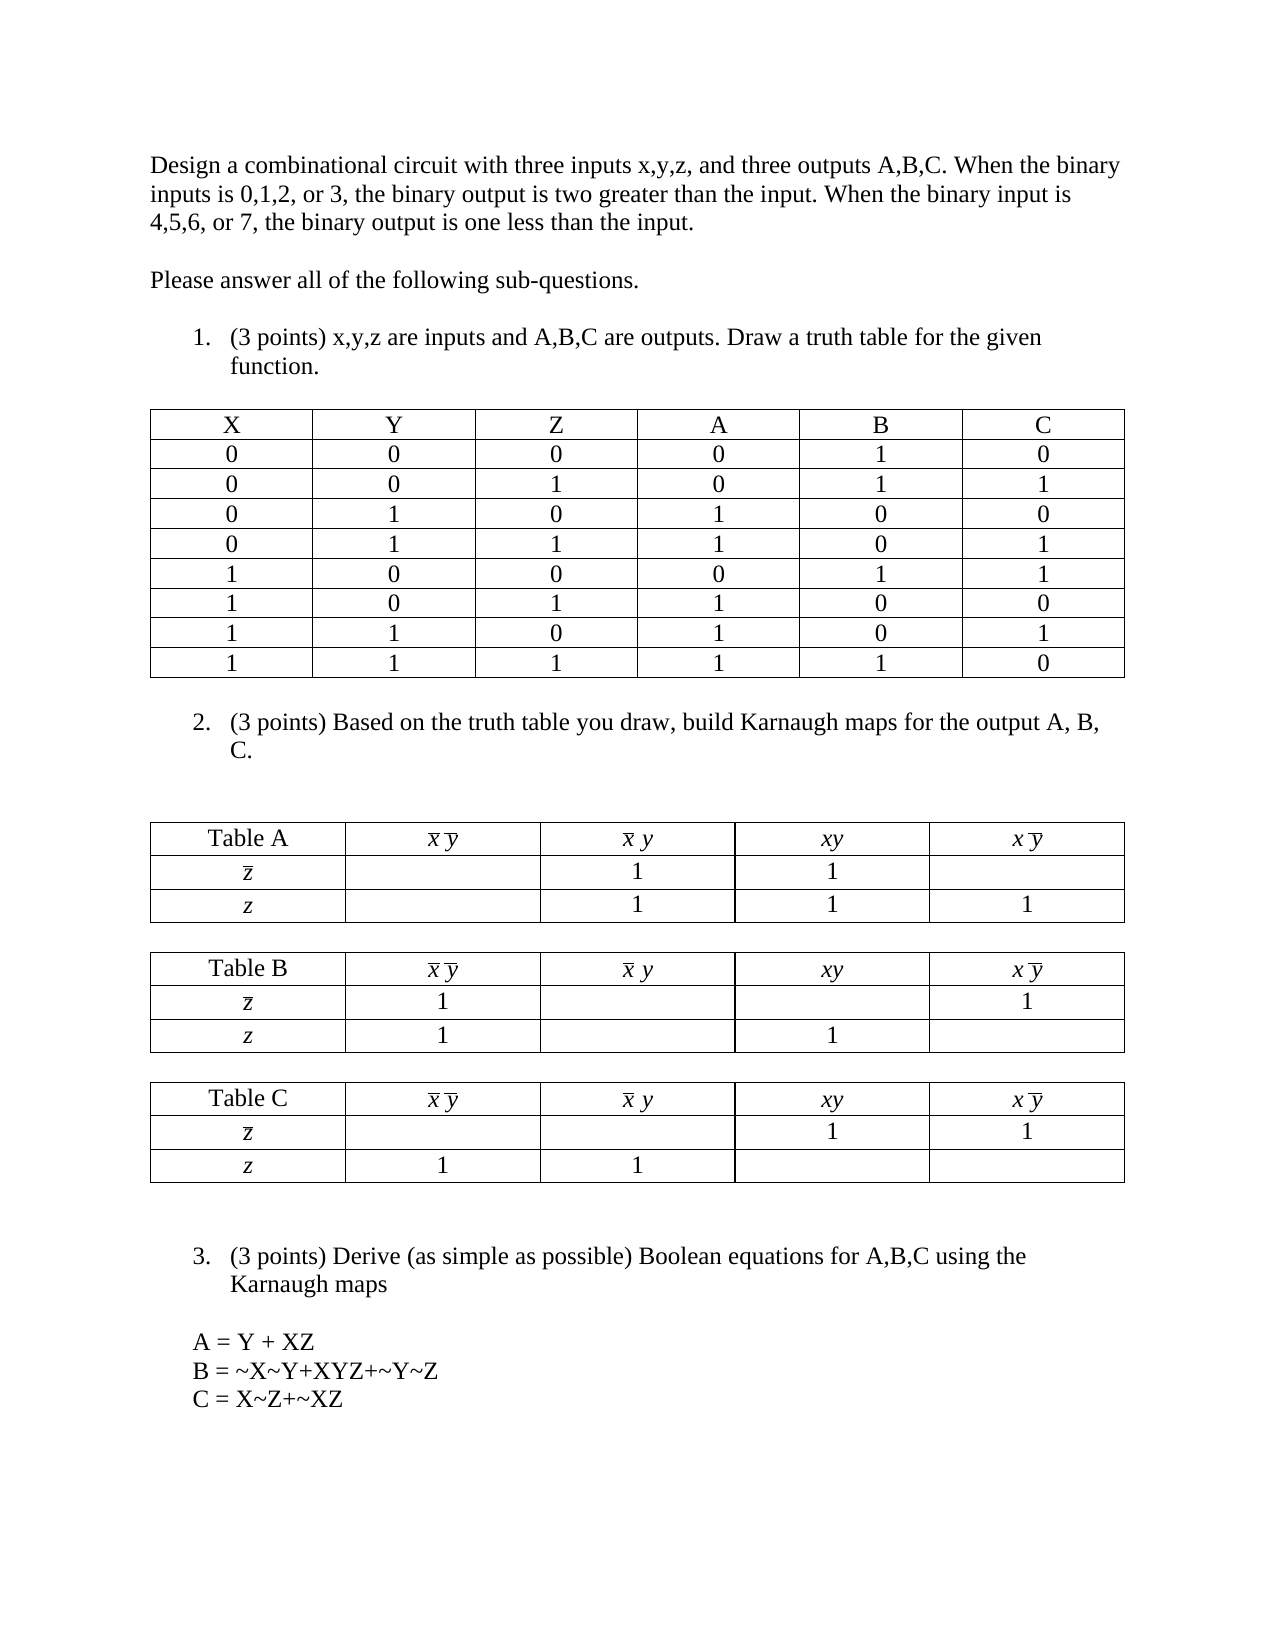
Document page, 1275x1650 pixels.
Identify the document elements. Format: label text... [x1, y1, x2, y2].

table_header [541, 823, 734, 855]
table_header [541, 1083, 734, 1115]
table_cell 1 [541, 890, 734, 922]
table_cell [151, 890, 345, 922]
table_cell [736, 1150, 929, 1182]
table_cell 1 [736, 1020, 929, 1052]
table_cell 0 [476, 618, 637, 647]
table_header B [800, 410, 962, 438]
table_cell 1 [346, 1150, 540, 1182]
table_cell [346, 890, 540, 922]
table_cell 0 [151, 469, 312, 498]
table_cell 0 [800, 618, 962, 647]
table_header [346, 823, 540, 855]
table_header [930, 823, 1124, 855]
table_cell 0 [476, 499, 637, 528]
table_cell [346, 856, 540, 888]
text Please answer all of the following sub-questions. [150, 265, 1125, 294]
table_cell 1 [638, 648, 799, 677]
table_cell 1 [313, 618, 475, 647]
table_cell 1 [963, 469, 1124, 498]
table_cell 0 [800, 499, 962, 528]
table_header [930, 1083, 1124, 1115]
table_cell 1 [963, 618, 1124, 647]
text Design a combinational circuit with three inputs x,y,z, and three outputs A,B,C. When the binary inputs is 0,1,2, or 3, the binary output is two greater than the input. When the binary input is 4,5,6, or 7, the binary output is one less than the input. [150, 150, 1125, 236]
table_cell 1 [541, 856, 734, 888]
table_cell [541, 986, 734, 1019]
table_header [736, 1083, 929, 1115]
table_cell 1 [963, 529, 1124, 558]
list (3 points) Based on the truth table you draw, build Karnaugh maps for the output A, B, C. [192, 707, 1125, 764]
table_cell 0 [963, 499, 1124, 528]
table_cell 0 [313, 469, 475, 498]
table_cell [151, 856, 345, 888]
table_header Table C [151, 1083, 345, 1115]
text B = ~X~Y+XYZ+~Y~Z [192, 1356, 1125, 1384]
table_cell 1 [638, 589, 799, 617]
table_header [930, 953, 1124, 985]
table_cell [151, 1020, 345, 1052]
table_header [346, 1083, 540, 1115]
table_cell 1 [638, 618, 799, 647]
table_cell 0 [638, 559, 799, 587]
table_cell [736, 986, 929, 1019]
table_cell 1 [800, 559, 962, 587]
table_cell [541, 1020, 734, 1052]
table_cell 1 [313, 648, 475, 677]
table_cell 0 [151, 529, 312, 558]
table_header Table B [151, 953, 345, 985]
table_cell [930, 856, 1124, 888]
table_cell 1 [800, 440, 962, 468]
table_cell 1 [476, 589, 637, 617]
table_header Z [476, 410, 637, 438]
table_header X [151, 410, 312, 438]
table_cell [151, 1116, 345, 1149]
table_cell 0 [800, 529, 962, 558]
table_cell 1 [476, 469, 637, 498]
table_header [736, 953, 929, 985]
table_cell 0 [963, 440, 1124, 468]
table_cell 1 [476, 648, 637, 677]
table_cell 1 [346, 1020, 540, 1052]
table_cell 1 [963, 559, 1124, 587]
table_cell [541, 1116, 734, 1149]
table_cell 1 [930, 986, 1124, 1019]
table_header A [638, 410, 799, 438]
table_cell [346, 1116, 540, 1149]
table_cell 1 [151, 559, 312, 587]
table_cell [151, 1150, 345, 1182]
table_cell 1 [638, 499, 799, 528]
table_cell 0 [151, 499, 312, 528]
list (3 points) Derive (as simple as possible) Boolean equations for A,B,C using the Karnaugh maps [192, 1241, 1125, 1298]
list (3 points) x,y,z are inputs and A,B,C are outputs. Draw a truth table for the given function. [192, 322, 1125, 380]
text C = X~Z+~XZ [192, 1384, 1125, 1413]
table_cell 1 [151, 648, 312, 677]
table_cell 1 [800, 648, 962, 677]
table_cell 0 [476, 440, 637, 468]
text A = Y + XZ [192, 1327, 1125, 1356]
table_cell 1 [736, 890, 929, 922]
table_cell 1 [736, 1116, 929, 1149]
table_cell 0 [313, 589, 475, 617]
table_header C [963, 410, 1124, 438]
table_cell 0 [800, 589, 962, 617]
table_header Y [313, 410, 475, 438]
table_cell [930, 1020, 1124, 1052]
table_header [541, 953, 734, 985]
table_cell [930, 1150, 1124, 1182]
table_cell 1 [800, 469, 962, 498]
table_cell 0 [638, 440, 799, 468]
table_cell 0 [963, 589, 1124, 617]
table_cell 1 [313, 499, 475, 528]
table_cell 0 [313, 440, 475, 468]
table_cell 0 [313, 559, 475, 587]
table_cell 1 [930, 890, 1124, 922]
table_cell [151, 986, 345, 1019]
table_cell 0 [476, 559, 637, 587]
table_header [736, 823, 929, 855]
table_cell 1 [638, 529, 799, 558]
table_cell 1 [541, 1150, 734, 1182]
table_cell 1 [930, 1116, 1124, 1149]
table_header [346, 953, 540, 985]
table_cell 0 [638, 469, 799, 498]
table_cell 1 [151, 589, 312, 617]
table_cell 0 [963, 648, 1124, 677]
table_cell 1 [346, 986, 540, 1019]
table_header Table A [151, 823, 345, 855]
table_cell 1 [313, 529, 475, 558]
table_cell 1 [151, 618, 312, 647]
table_cell 1 [476, 529, 637, 558]
table_cell 1 [736, 856, 929, 888]
table_cell 0 [151, 440, 312, 468]
